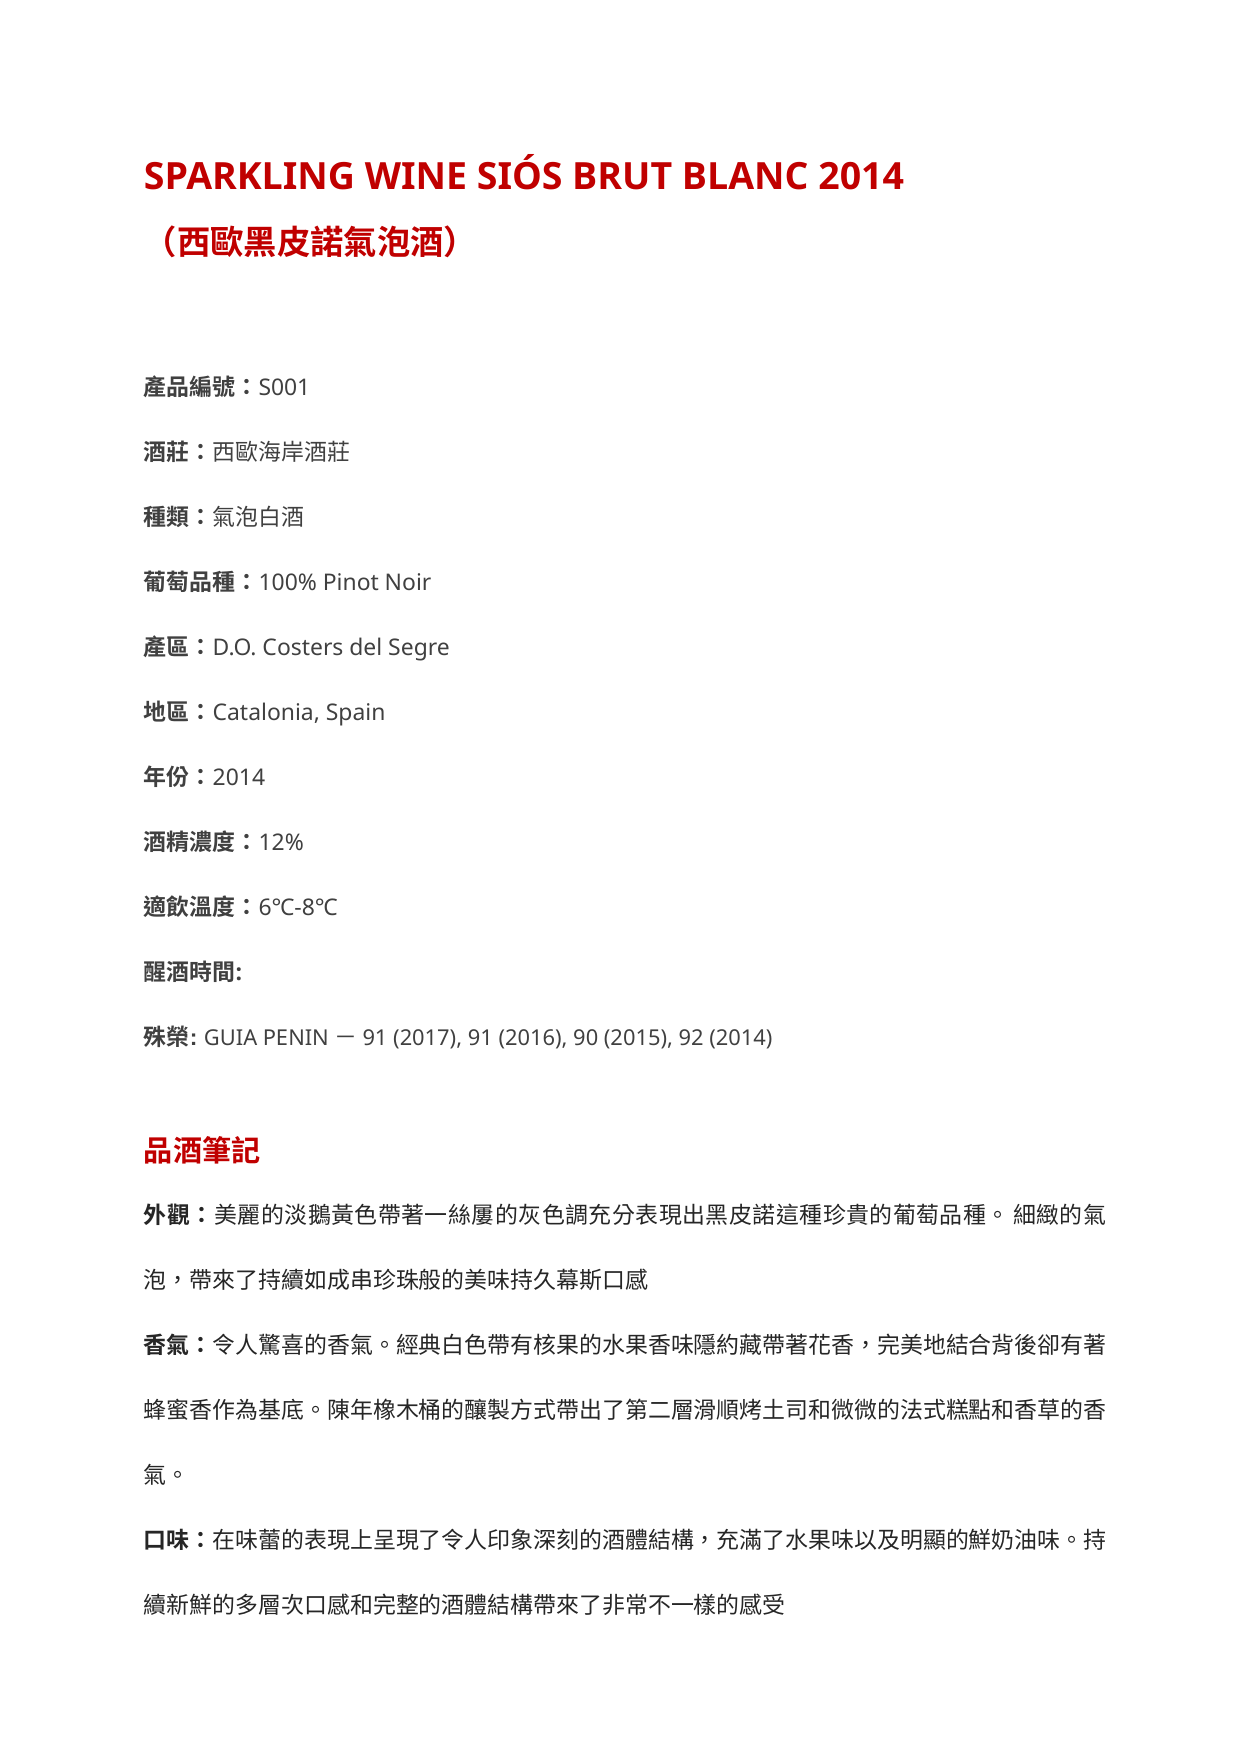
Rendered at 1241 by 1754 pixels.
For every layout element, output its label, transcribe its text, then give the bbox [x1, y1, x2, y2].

text 葡萄品種：100% Pinot Noir [144, 548, 1106, 613]
text 香氣：令人驚喜的香氣。經典白色帶有核果的水果香味隱約藏帶著花香，完美地結合背後卻有著蜂蜜香作為基底。陳年橡木桶的釀製方式帶出了第二層滑順烤土司和微微的法式糕點和香草的香氣。 [144, 1311, 1106, 1506]
text 地區：Catalonia, Spain [144, 678, 1106, 743]
text SPARKLING WINE SIÓS BRUT BLANC 2014 [144, 142, 1106, 207]
text 適飲溫度：6℃-8℃ [144, 873, 1106, 938]
text （西歐黑皮諾氣泡酒） [144, 207, 1106, 272]
text 酒精濃度：12% [144, 808, 1106, 873]
text 年份：2014 [144, 743, 1106, 808]
text 酒莊：西歐海岸酒莊 [144, 418, 1106, 483]
text 種類：氣泡白酒 [144, 483, 1106, 548]
text 口味：在味蕾的表現上呈現了令人印象深刻的酒體結構，充滿了水果味以及明顯的鮮奶油味。持續新鮮的多層次口感和完整的酒體結構帶來了非常不一樣的感受 [144, 1506, 1106, 1636]
text 殊榮: GUIA PENIN － 91 (2017), 91 (2016), 90 (2015), 92 (2014) [144, 1003, 1106, 1068]
text 產品編號：S001 [144, 353, 1106, 418]
list 品酒筆記 [144, 1116, 1106, 1181]
text 醒酒時間: [144, 938, 1106, 1003]
text 外觀：美麗的淡鵝黃色帶著一絲屢的灰色調充分表現出黑皮諾這種珍貴的葡萄品種。細緻的氣泡，帶來了持續如成串珍珠般的美味持久幕斯口感 [144, 1181, 1106, 1311]
text 產區：D.O. Costers del Segre [144, 613, 1106, 678]
